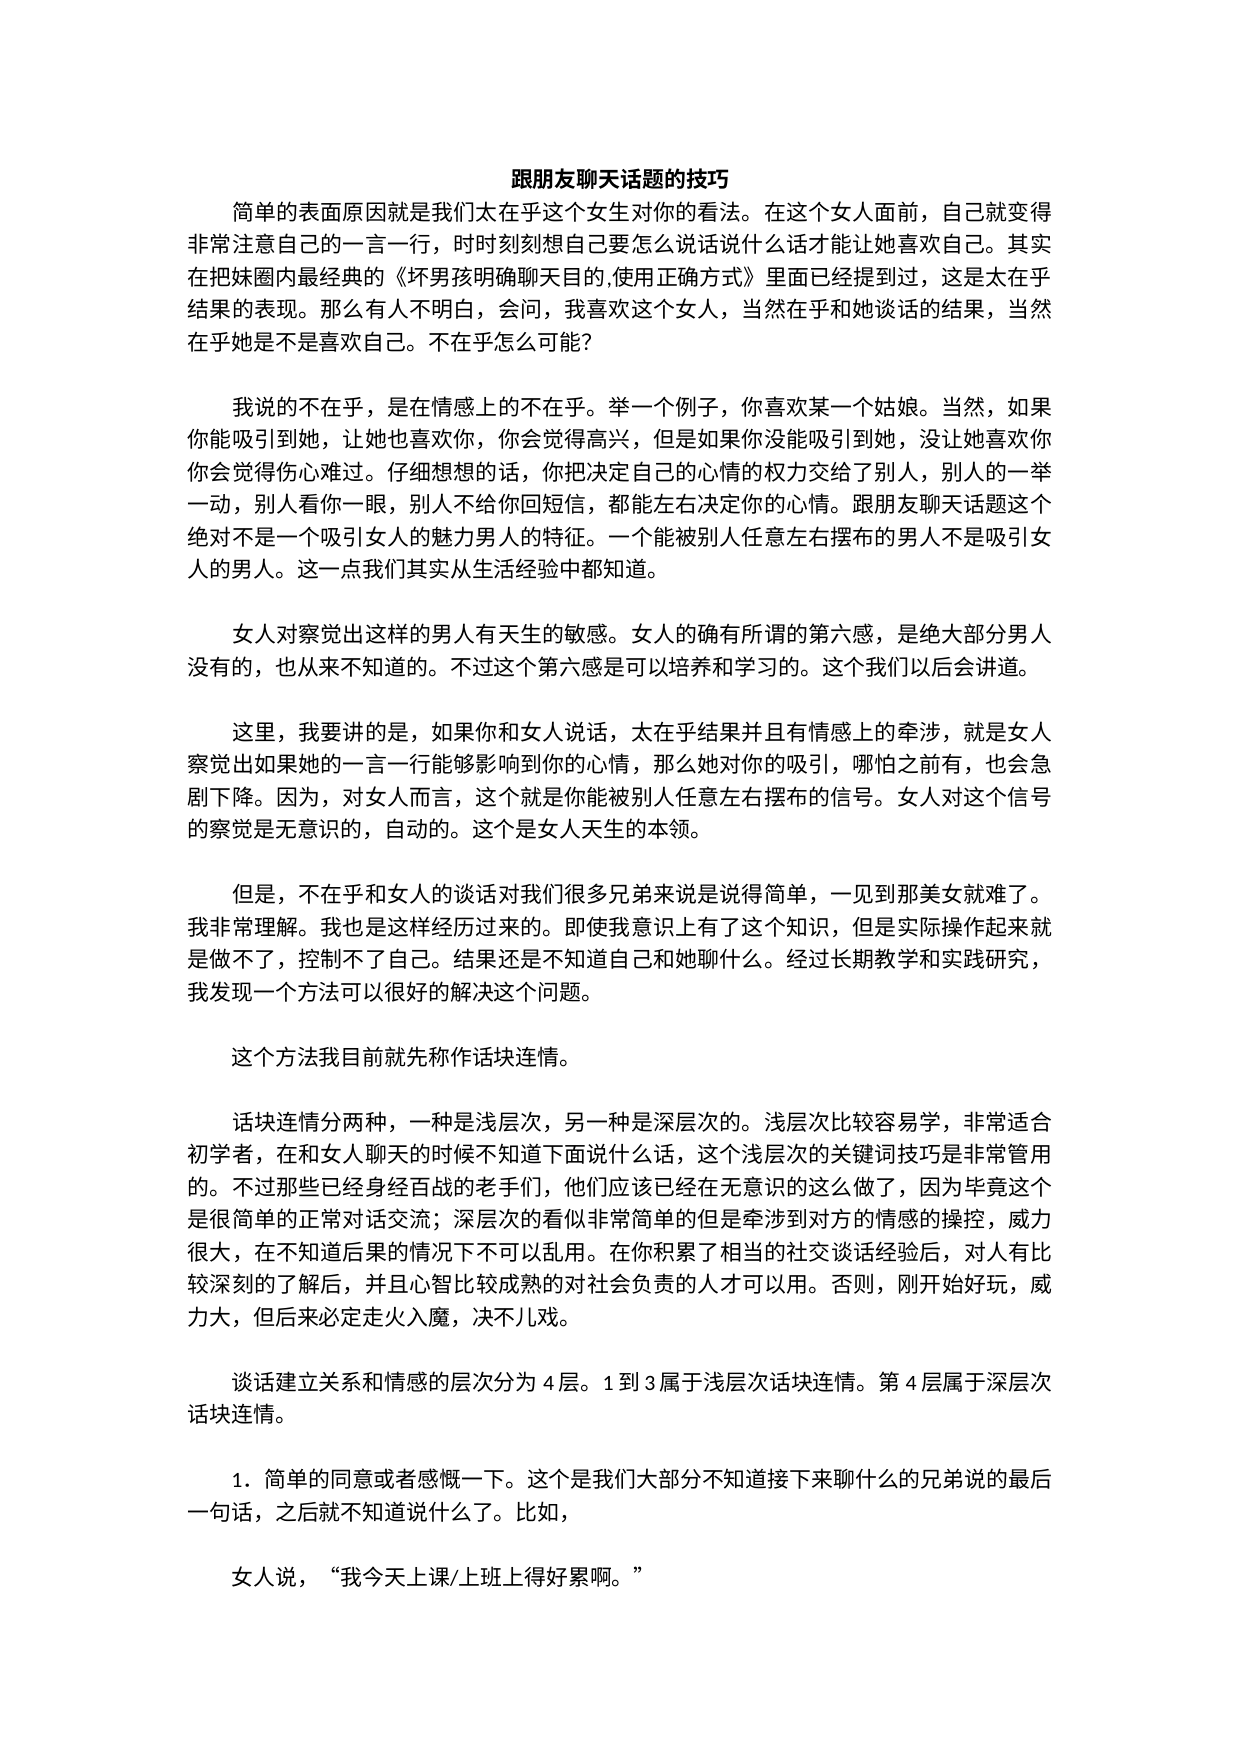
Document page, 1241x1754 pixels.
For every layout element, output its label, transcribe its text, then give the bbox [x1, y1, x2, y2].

text 女人说，“我今天上课/上班上得好累啊。” [187, 1559, 1053, 1592]
text 我说的不在乎，是在情感上的不在乎。举一个例子，你喜欢某一个姑娘。当然，如果你能吸引到她，让她也喜欢你，你会觉得高兴，但是如果你没能吸引到她，没让她喜欢你，你会觉得伤心难过。仔细想想的话，你把决定自己的心情的权力交给了别人，别人的一举一动，别人看你一眼，别人不给你回短信，都能左右决定你的心情。跟朋友聊天话题这个绝对不是一个吸引女人的魅力男人的特征。一个能被别人任意左右摆布的男人不是吸引女人的男人。这一点我们其实从生活经验中都知道。 [187, 389, 1053, 584]
text 但是，不在乎和女人的谈话对我们很多兄弟来说是说得简单，一见到那美女就难了。我非常理解。我也是这样经历过来的。即使我意识上有了这个知识，但是实际操作起来就是做不了，控制不了自己。结果还是不知道自己和她聊什么。经过长期教学和实践研究，我发现一个方法可以很好的解决这个问题。 [187, 877, 1053, 1007]
text 女人对察觉出这样的男人有天生的敏感。女人的确有所谓的第六感，是绝大部分男人没有的，也从来不知道的。不过这个第六感是可以培养和学习的。这个我们以后会讲道。 [187, 617, 1053, 682]
text 这里，我要讲的是，如果你和女人说话，太在乎结果并且有情感上的牵涉，就是女人察觉出如果她的一言一行能够影响到你的心情，那么她对你的吸引，哪怕之前有，也会急剧下降。因为，对女人而言，这个就是你能被别人任意左右摆布的信号。女人对这个信号的察觉是无意识的，自动的。这个是女人天生的本领。 [187, 714, 1053, 844]
text 谈话建立关系和情感的层次分为4层。1到3属于浅层次话块连情。第4层属于深层次话块连情。 [187, 1364, 1053, 1429]
text 这个方法我目前就先称作话块连情。 [187, 1039, 1053, 1072]
text 话块连情分两种，一种是浅层次，另一种是深层次的。浅层次比较容易学，非常适合初学者，在和女人聊天的时候不知道下面说什么话，这个浅层次的关键词技巧是非常管用的。不过那些已经身经百战的老手们，他们应该已经在无意识的这么做了，因为毕竟这个是很简单的正常对话交流；深层次的看似非常简单的但是牵涉到对方的情感的操控，威力很大，在不知道后果的情况下不可以乱用。在你积累了相当的社交谈话经验后，对人有比较深刻的了解后，并且心智比较成熟的对社会负责的人才可以用。否则，刚开始好玩，威力大，但后来必定走火入魔，决不儿戏。 [187, 1104, 1053, 1332]
text 1．简单的同意或者感慨一下。这个是我们大部分不知道接下来聊什么的兄弟说的最后一句话，之后就不知道说什么了。比如， [187, 1462, 1053, 1527]
text 简单的表面原因就是我们太在乎这个女生对你的看法。在这个女人面前，自己就变得非常注意自己的一言一行，时时刻刻想自己要怎么说话说什么话才能让她喜欢自己。其实在把妹圈内最经典的《坏男孩明确聊天目的,使用正确方式》里面已经提到过，这是太在乎结果的表现。那么有人不明白，会问，我喜欢这个女人，当然在乎和她谈话的结果，当然在乎她是不是喜欢自己。不在乎怎么可能？ [187, 194, 1053, 357]
text 跟朋友聊天话题的技巧 [187, 162, 1053, 194]
